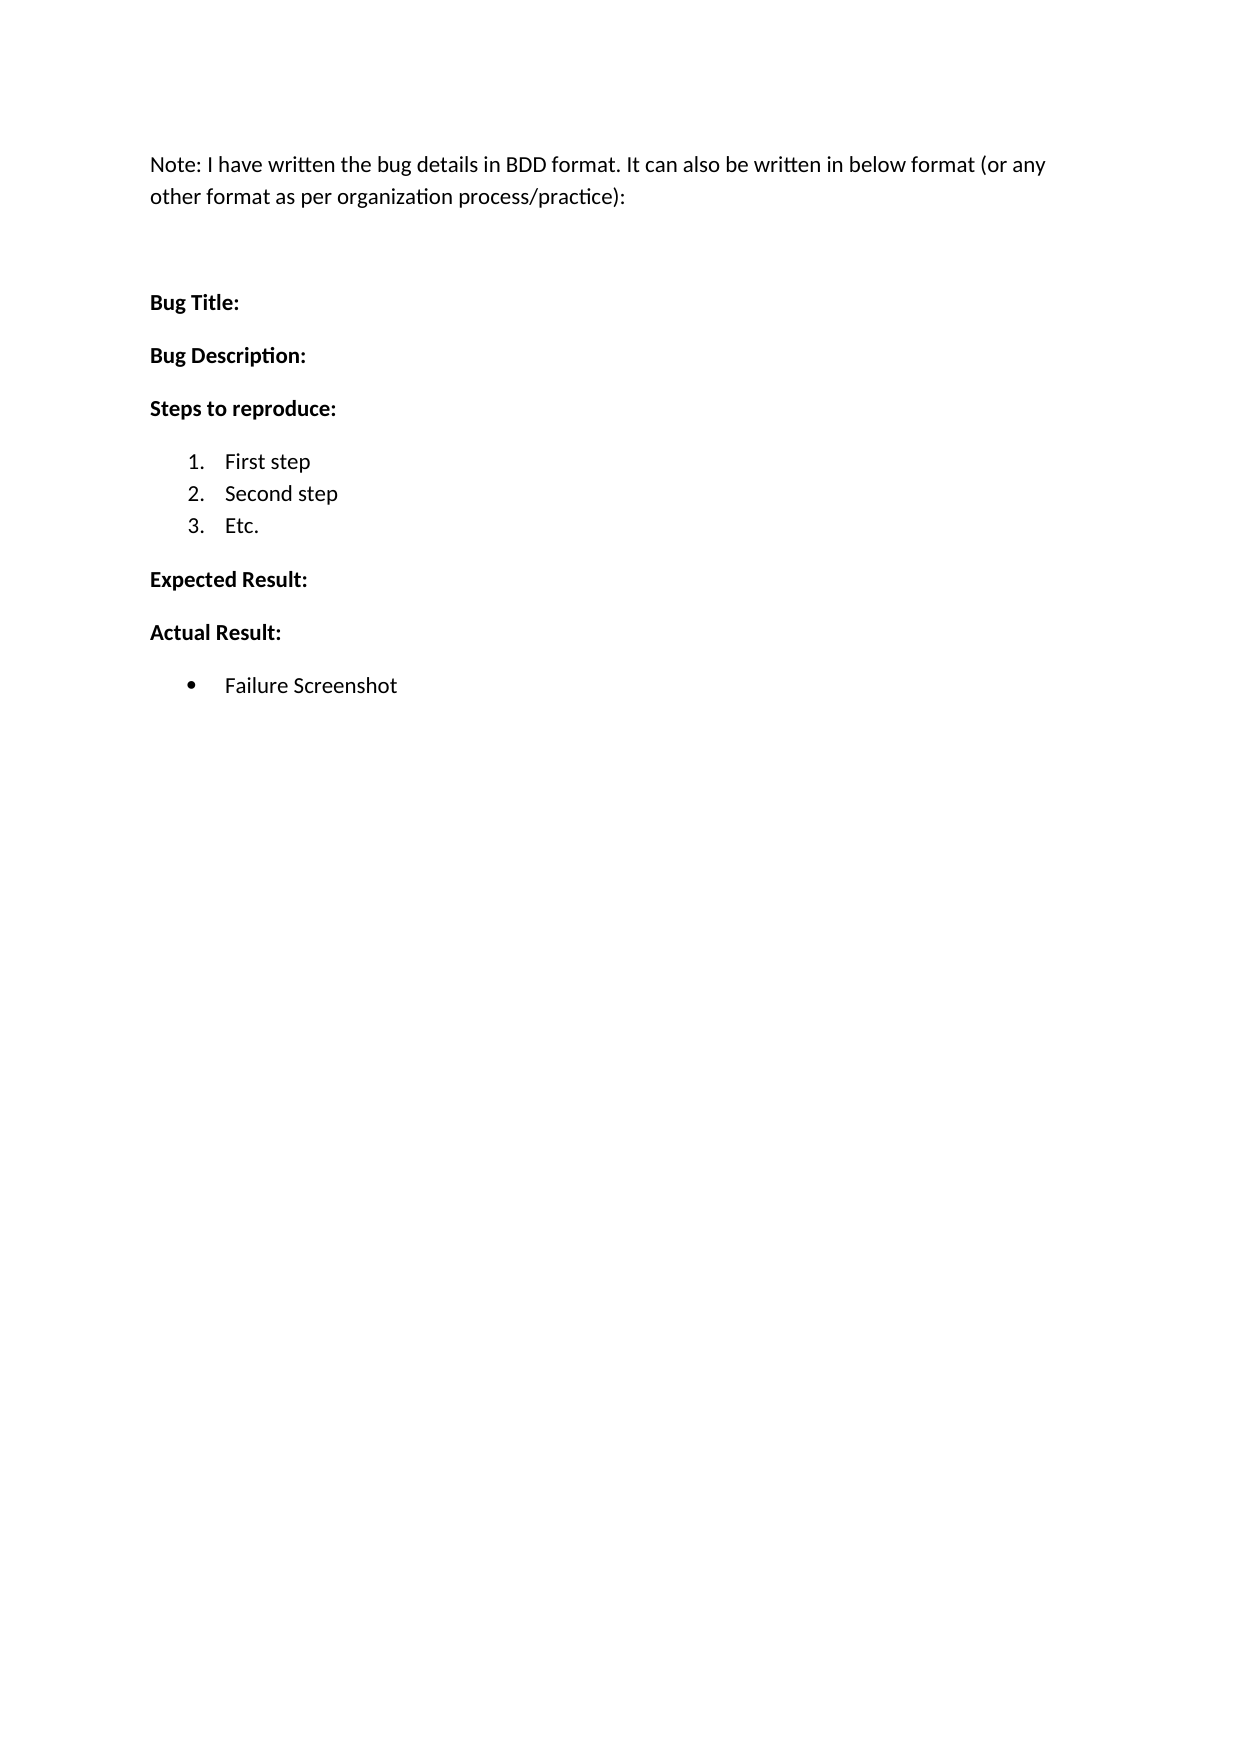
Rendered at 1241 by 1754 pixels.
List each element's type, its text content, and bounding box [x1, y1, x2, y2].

list Etc. [187, 512, 1090, 540]
text Actual Result: [150, 618, 1090, 646]
text Expected Result: [150, 565, 1090, 593]
text Bug Title: [150, 288, 1090, 316]
text Steps to reproduce: [150, 394, 1090, 422]
list First step [187, 447, 1090, 475]
list Second step [187, 479, 1090, 507]
text Bug Description: [150, 341, 1090, 369]
list Failure Screenshot [187, 671, 1090, 699]
text Note: I have written the bug details in BDD format. It can also be written in below format (or any other format as per organization process/practice): [150, 150, 1090, 210]
